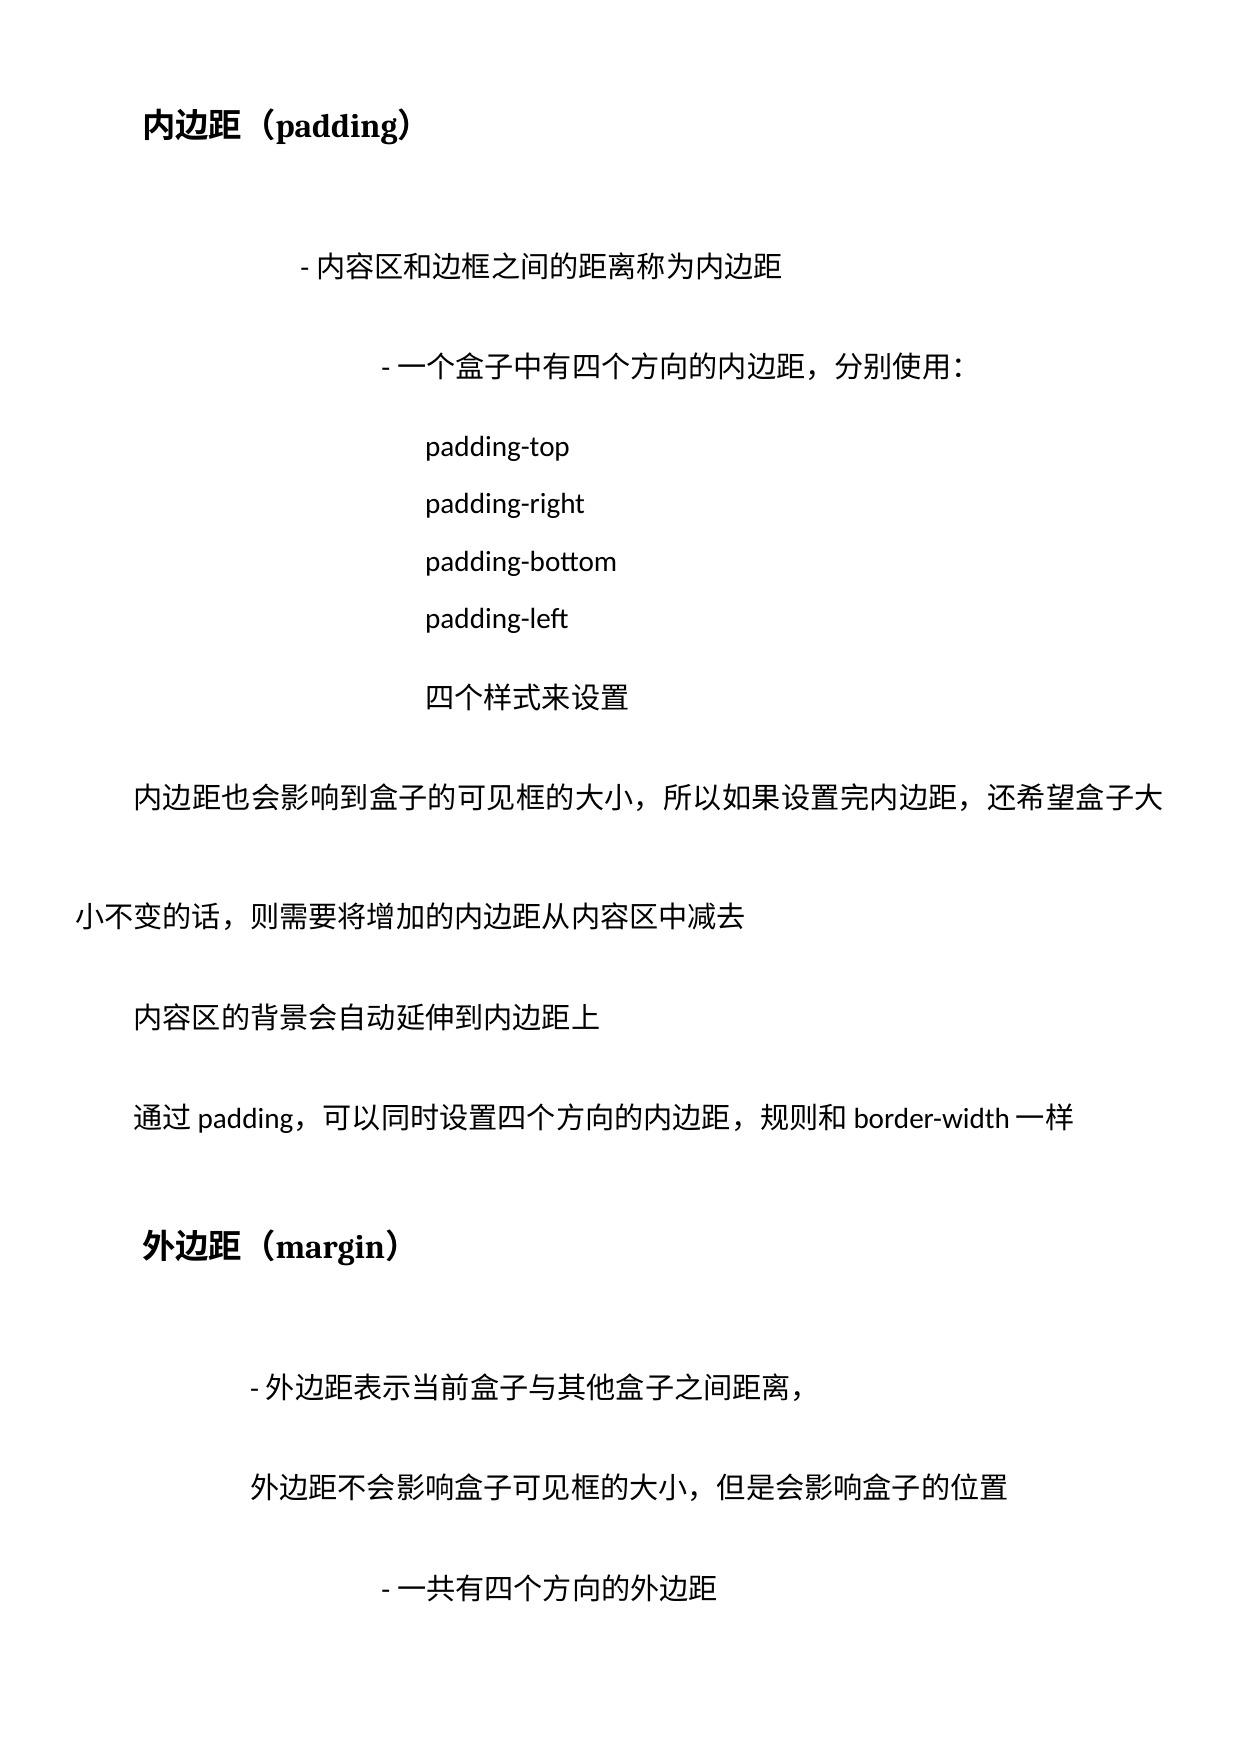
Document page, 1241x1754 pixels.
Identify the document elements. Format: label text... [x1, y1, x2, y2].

text 四个样式来设置 [75, 656, 1165, 735]
text - 一共有四个方向的外边距 [75, 1547, 1165, 1626]
subtitle 外边距（margin） [75, 1204, 1165, 1283]
text 内边距也会影响到盒子的可见框的大小，所以如果设置完内边距，还希望盒子大小不变的话，则需要将增加的内边距从内容区中减去 [75, 756, 1165, 955]
text 内容区的背景会自动延伸到内边距上 [75, 976, 1165, 1055]
text padding-top [75, 426, 1165, 466]
text padding-bottom [75, 541, 1165, 581]
text - 外边距表示当前盒子与其他盒子之间距离， [75, 1346, 1165, 1425]
text padding-right [75, 483, 1165, 523]
text 外边距不会影响盒子可见框的大小，但是会影响盒子的位置 [75, 1446, 1165, 1526]
text padding-left [75, 598, 1165, 638]
text - 一个盒子中有四个方向的内边距，分别使用： [75, 325, 1165, 405]
text - 内容区和边框之间的距离称为内边距 [75, 225, 1165, 304]
subtitle 内边距（padding） [75, 83, 1165, 163]
text 通过padding，可以同时设置四个方向的内边距，规则和border-width一样 [75, 1076, 1165, 1156]
